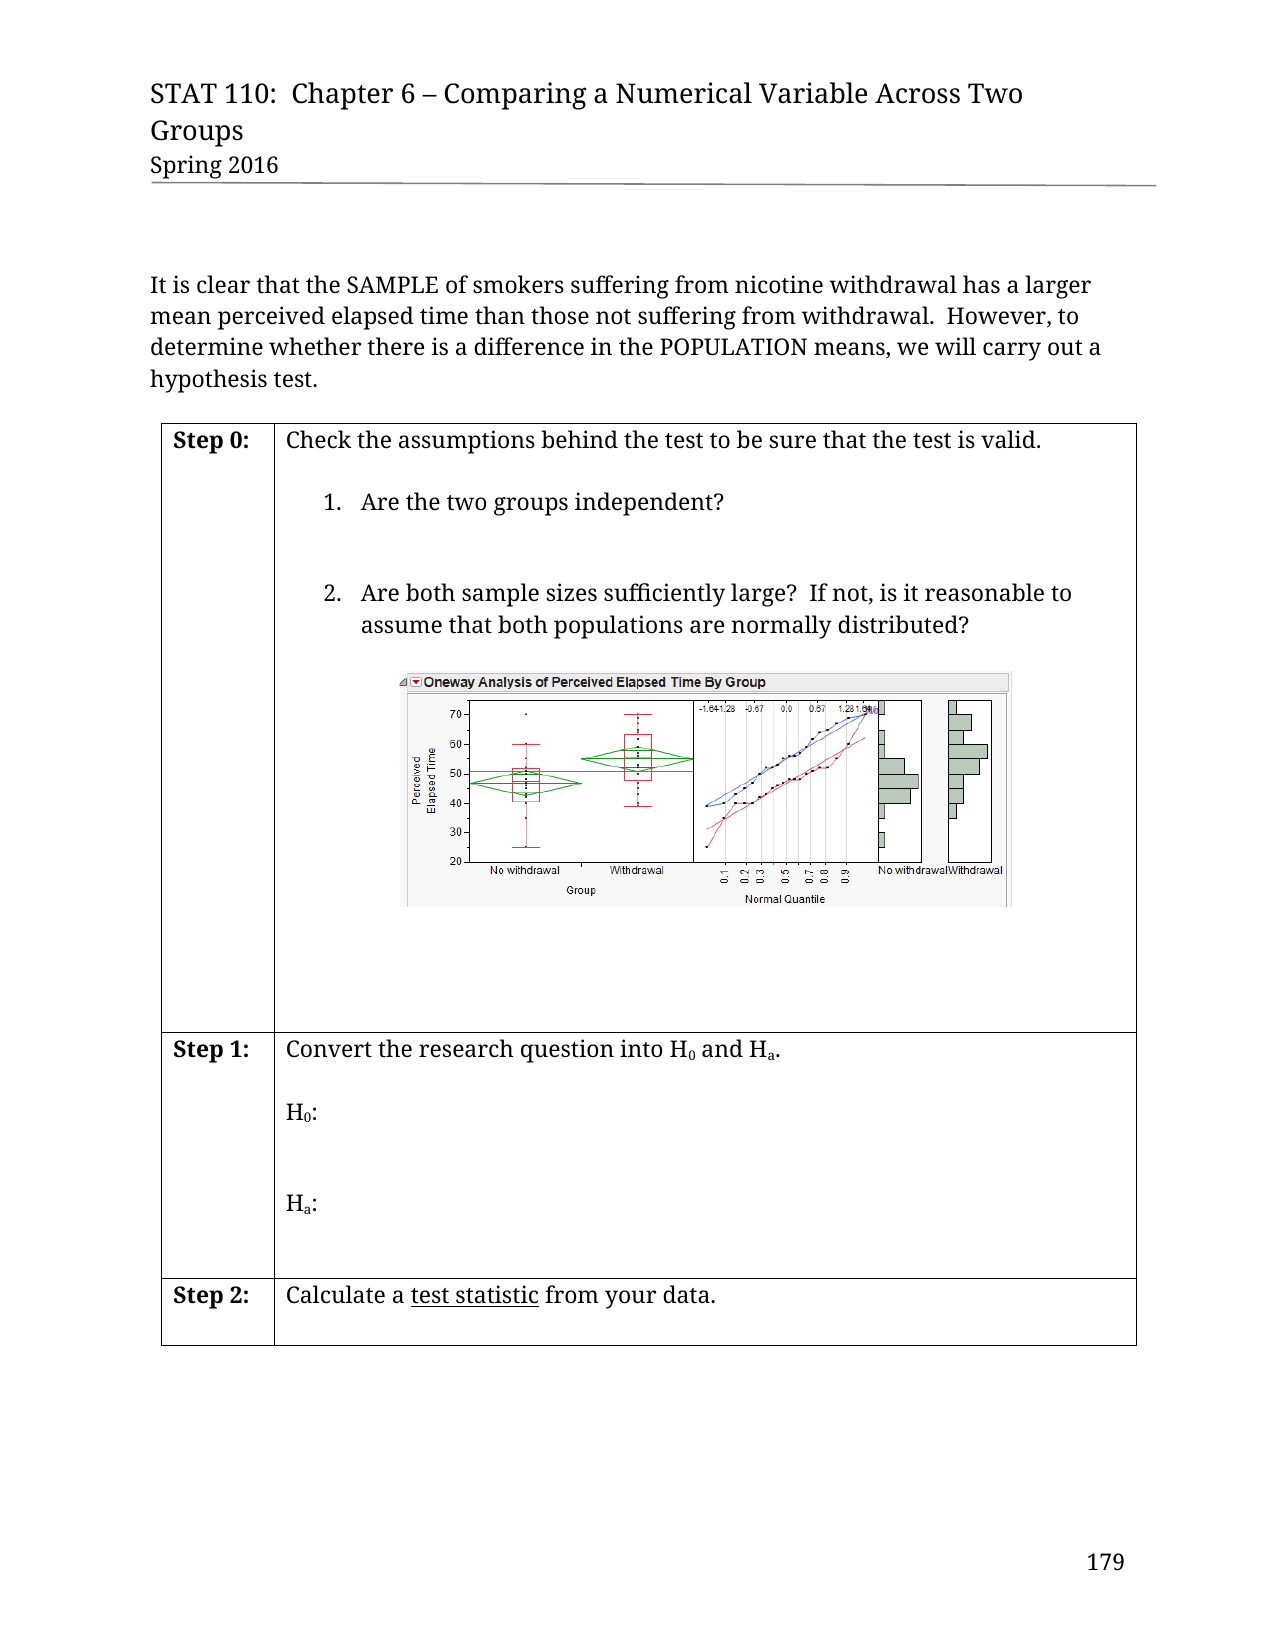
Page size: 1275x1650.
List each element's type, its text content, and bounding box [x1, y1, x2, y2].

table_cell Step 2: [162, 1279, 274, 1344]
table_cell Convert the research question into H0 and Ha. H0: Ha: [275, 1033, 1136, 1278]
table_cell Step 1: [162, 1033, 274, 1278]
table_header Step 0: [162, 424, 274, 1032]
table_header Check the assumptions behind the test to be sure that the test is valid. Are the two groups independent? Are both sample sizes sufficiently large? If not, is it reasonable to assume that both populations are normally distributed? [275, 424, 1136, 1032]
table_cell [275, 1279, 1136, 1344]
text It is clear that the SAMPLE of smokers suffering from nicotine withdrawal has a larger mean perceived elapsed time than those not suffering from withdrawal. However, to determine whether there is a difference in the POPULATION means, we will carry out a hypothesis test. [150, 269, 1125, 394]
picture [399, 671, 1012, 907]
